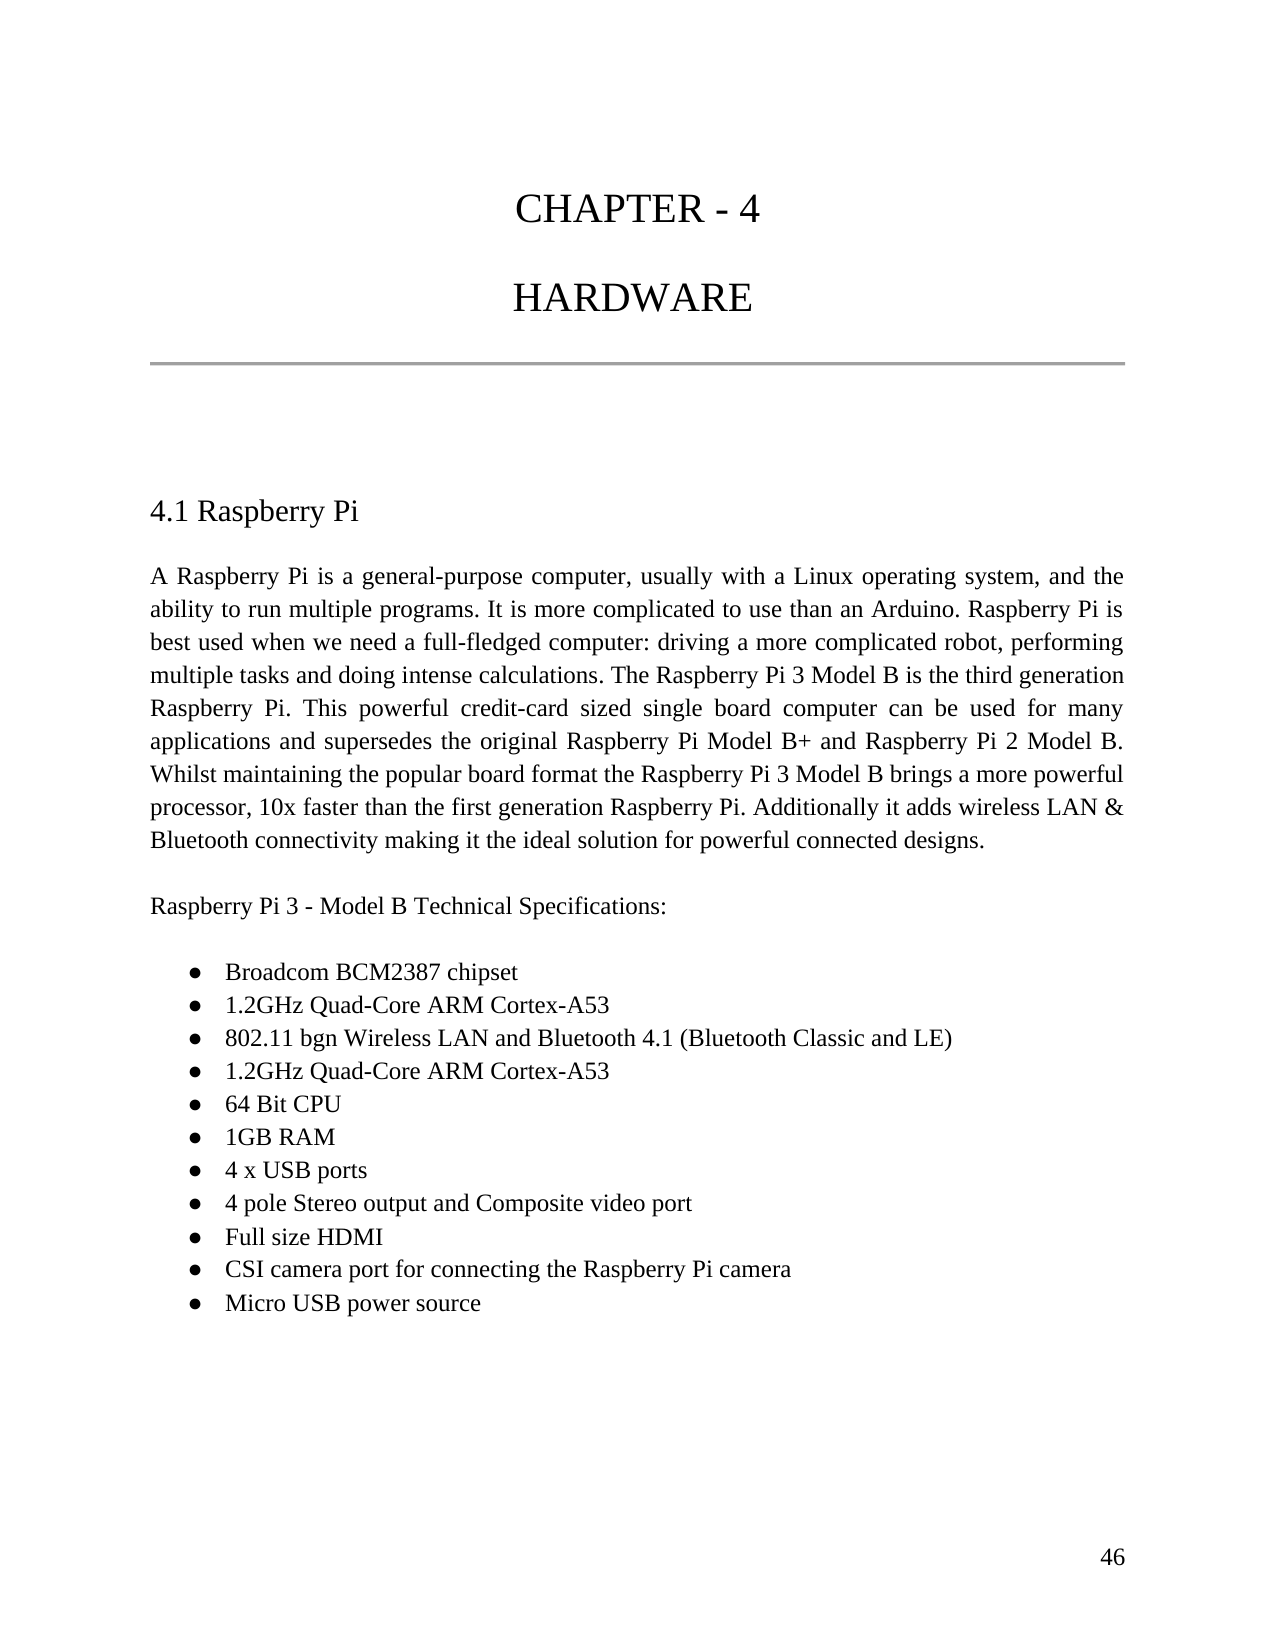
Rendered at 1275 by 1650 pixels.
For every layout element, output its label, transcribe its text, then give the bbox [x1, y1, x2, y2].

list 4 pole Stereo output and Composite video port [187, 1188, 1125, 1217]
subtitle 4.1 Raspberry Pi [150, 492, 1125, 528]
list 1GB RAM [187, 1122, 1125, 1151]
list Broadcom BCM2387 chipset [187, 957, 1125, 986]
list 4 x USB ports [187, 1156, 1125, 1184]
text Raspberry Pi 3 - Model B Technical Specifications: [150, 891, 1125, 920]
list 802.11 bgn Wireless LAN and Bluetooth 4.1 (Bluetooth Classic and LE) [187, 1023, 1125, 1052]
list 1.2GHz Quad-Core ARM Cortex-A53 [187, 1056, 1125, 1085]
list Full size HDMI [187, 1222, 1125, 1250]
list Micro USB power source [187, 1288, 1125, 1316]
list 64 Bit CPU [187, 1089, 1125, 1118]
list CSI camera port for connecting the Raspberry Pi camera [187, 1254, 1125, 1283]
subtitle HARDWARE [141, 273, 1125, 321]
subtitle CHAPTER - 4 [150, 183, 1125, 231]
text A Raspberry Pi is a general-purpose computer, usually with a Linux operating system, and the ability to run multiple programs. It is more complicated to use than an Arduino. Raspberry Pi is best used when we need a full-fledged computer: driving a more complicated robot, performing multiple tasks and doing intense calculations. The Raspberry Pi 3 Model B is the third generation Raspberry Pi. This powerful credit-card sized single board computer can be used for many applications and supersedes the original Raspberry Pi Model B+ and Raspberry Pi 2 Model B. Whilst maintaining the popular board format the Raspberry Pi 3 Model B brings a more powerful processor, 10x faster than the first generation Raspberry Pi. Additionally it adds wireless LAN & Bluetooth connectivity making it the ideal solution for powerful connected designs. [150, 561, 1125, 854]
list 1.2GHz Quad-Core ARM Cortex-A53 [187, 990, 1125, 1019]
